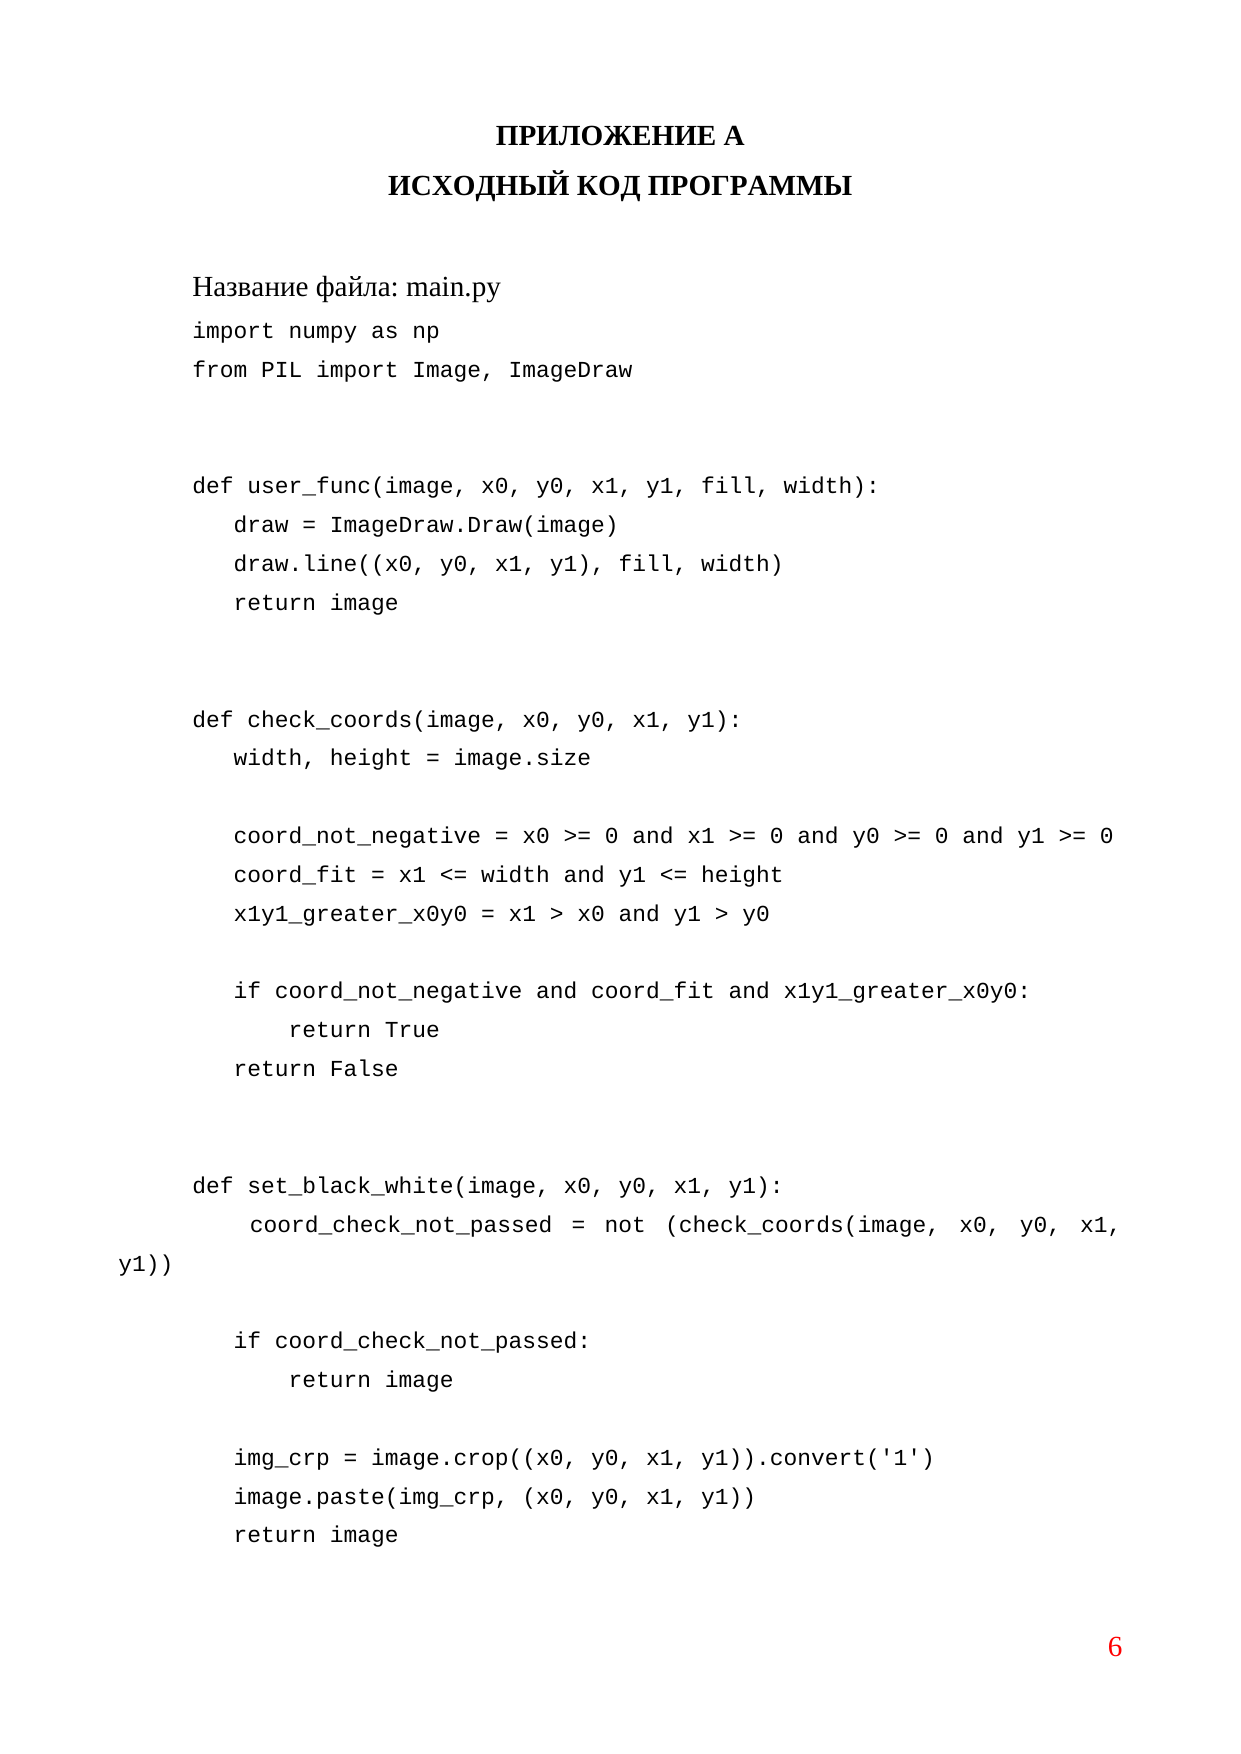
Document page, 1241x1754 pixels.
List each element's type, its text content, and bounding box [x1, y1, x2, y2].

text return False [118, 1058, 1122, 1083]
text return image [118, 1368, 1122, 1394]
text draw = ImageDraw.Draw(image) [118, 514, 1122, 539]
subtitle ПРИЛОЖЕНИЕ А ИСХОДНЫЙ КОД ПРОГРАММЫ [118, 118, 1122, 202]
text coord_not_negative = x0 >= 0 and x1 >= 0 and y0 >= 0 and y1 >= 0 [118, 824, 1122, 850]
text return True [118, 1019, 1122, 1045]
text draw.line((x0, y0, x1, y1), fill, width) [118, 552, 1122, 578]
text import numpy as np [118, 319, 1122, 345]
text image.paste(img_crp, (x0, y0, x1, y1)) [118, 1485, 1122, 1511]
text img_crp = image.crop((x0, y0, x1, y1)).convert('1') [118, 1446, 1122, 1472]
text return image [118, 591, 1122, 617]
text return image [118, 1524, 1122, 1550]
text def user_func(image, x0, y0, x1, y1, fill, width): [118, 475, 1122, 501]
text if coord_not_negative and coord_fit and x1y1_greater_x0y0: [118, 980, 1122, 1006]
text x1y1_greater_x0y0 = x1 > x0 and y1 > y0 [118, 902, 1122, 928]
text if coord_check_not_passed: [118, 1329, 1122, 1356]
text coord_check_not_passed = not (check_coords(image, x0, y0, x1, y1)) [118, 1213, 1122, 1278]
text Название файла: main.py [118, 269, 1122, 303]
text coord_fit = x1 <= width and y1 <= height [118, 863, 1122, 889]
text def check_coords(image, x0, y0, x1, y1): [118, 708, 1122, 734]
text width, height = image.size [118, 747, 1122, 773]
text from PIL import Image, ImageDraw [118, 358, 1122, 384]
text def set_black_white(image, x0, y0, x1, y1): [118, 1174, 1122, 1200]
